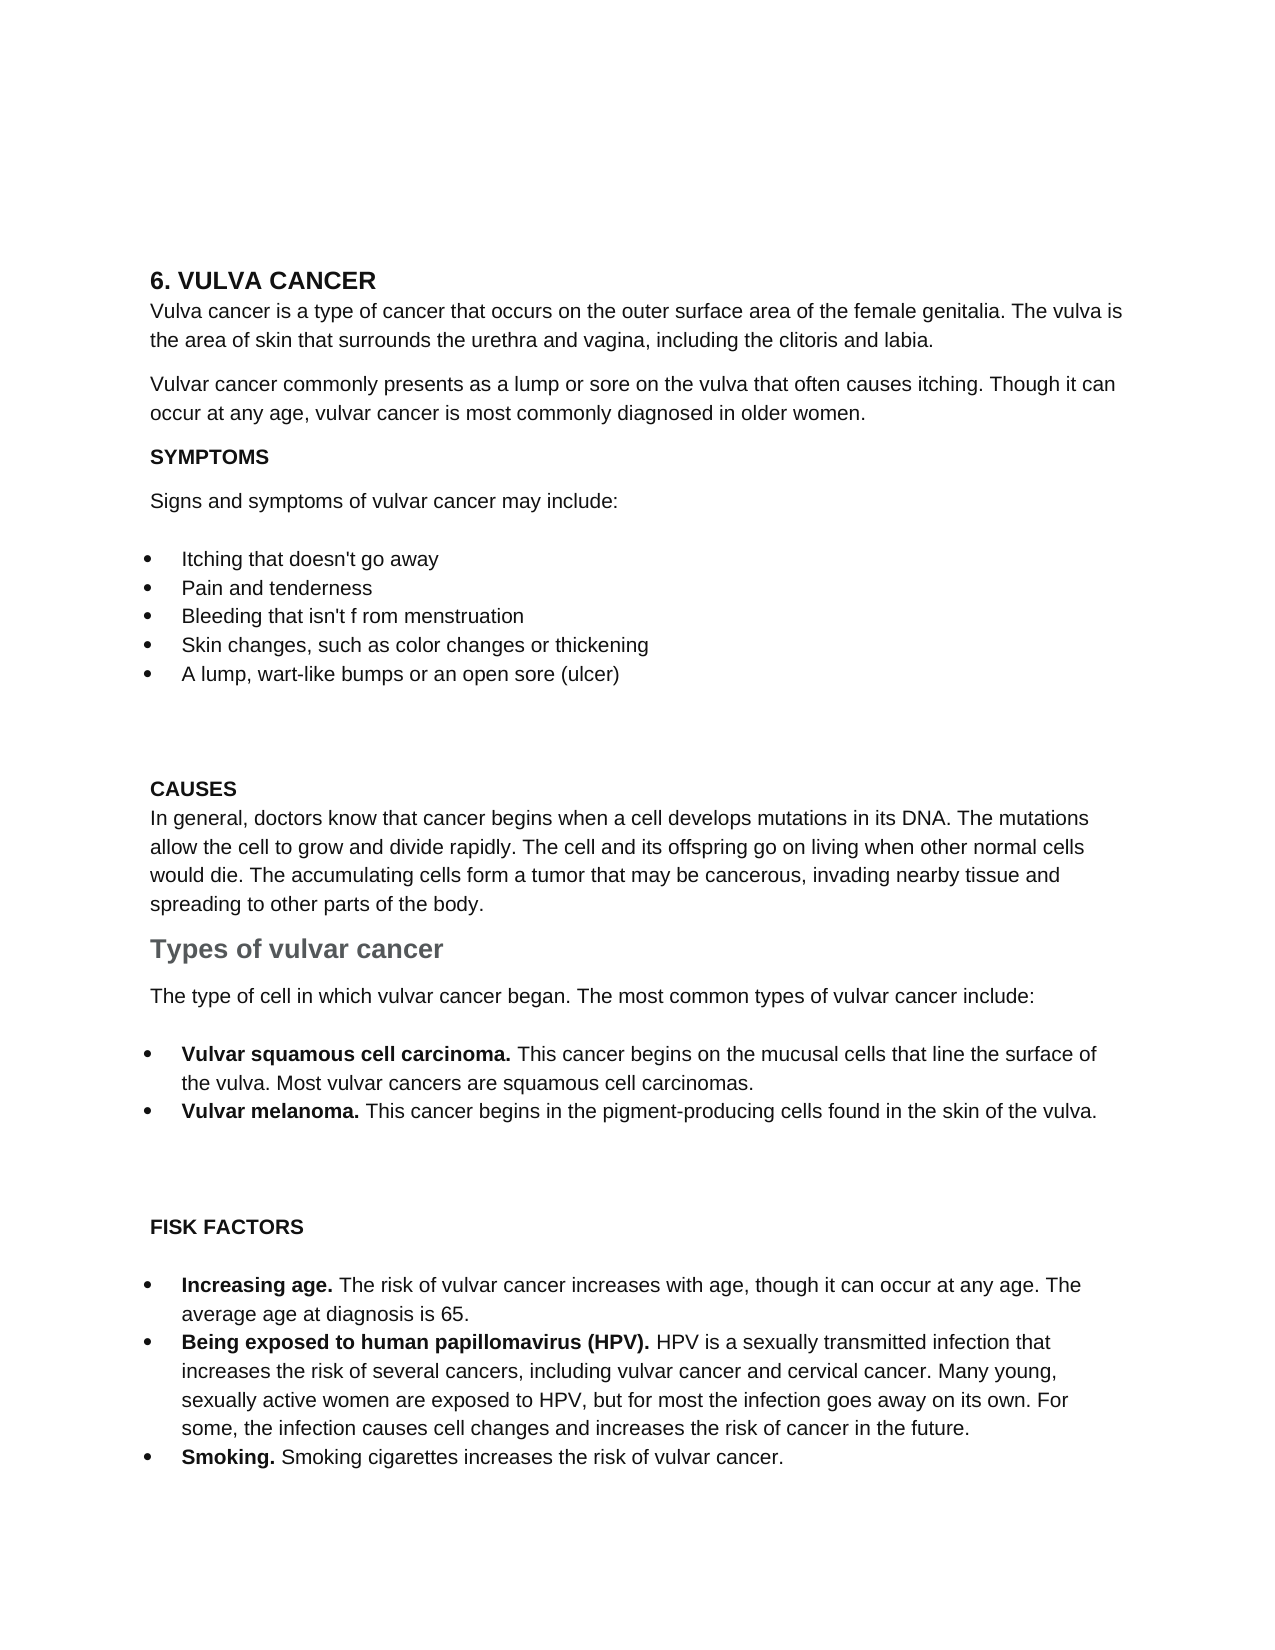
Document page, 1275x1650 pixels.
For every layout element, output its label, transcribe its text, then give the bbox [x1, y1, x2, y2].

text FISK FACTORS [150, 1210, 1125, 1239]
list Vulvar squamous cell carcinoma. This cancer begins on the mucusal cells that line the surface of the vulva. Most vulvar cancers are squamous cell carcinomas. [144, 1037, 1125, 1095]
text SYMPTOMS [150, 440, 1125, 469]
text 6. VULVA CANCER [150, 266, 1125, 294]
list Itching that doesn't go away [144, 542, 1125, 571]
text Vulva cancer is a type of cancer that occurs on the outer surface area of the female genitalia. The vulva is the area of skin that surrounds the urethra and vagina, including the clitoris and labia. [150, 294, 1125, 352]
list Skin changes, such as color changes or thickening [144, 628, 1125, 657]
list Vulvar melanoma. This cancer begins in the pigment-producing cells found in the skin of the vulva. [144, 1095, 1125, 1123]
text CAUSES [150, 772, 1125, 801]
list Being exposed to human papillomavirus (HPV). HPV is a sexually transmitted infection that increases the risk of several cancers, including vulvar cancer and cervical cancer. Many young, sexually active women are exposed to HPV, but for most the infection goes away on its own. For some, the infection causes cell changes and increases the risk of cancer in the future. [144, 1325, 1125, 1440]
text The type of cell in which vulvar cancer began. The most common types of vulvar cancer include: [150, 979, 1125, 1008]
list Pain and tenderness [144, 571, 1125, 599]
subtitle Types of vulvar cancer [150, 931, 1125, 964]
text Signs and symptoms of vulvar cancer may include: [150, 484, 1125, 513]
list Increasing age. The risk of vulvar cancer increases with age, though it can occur at any age. The average age at diagnosis is 65. [144, 1268, 1125, 1325]
list A lump, wart-like bumps or an open sore (ulcer) [144, 657, 1125, 686]
list Bleeding that isn't f rom menstruation [144, 599, 1125, 628]
text In general, doctors know that cancer begins when a cell develops mutations in its DNA. The mutations allow the cell to grow and divide rapidly. The cell and its offspring go on living when other normal cells would die. The accumulating cells form a tumor that may be cancerous, invading nearby tissue and spreading to other parts of the body. [150, 801, 1125, 916]
text Vulvar cancer commonly presents as a lump or sore on the vulva that often causes itching. Though it can occur at any age, vulvar cancer is most commonly diagnosed in older women. [150, 367, 1125, 424]
list Smoking. Smoking cigarettes increases the risk of vulvar cancer. [144, 1440, 1125, 1469]
